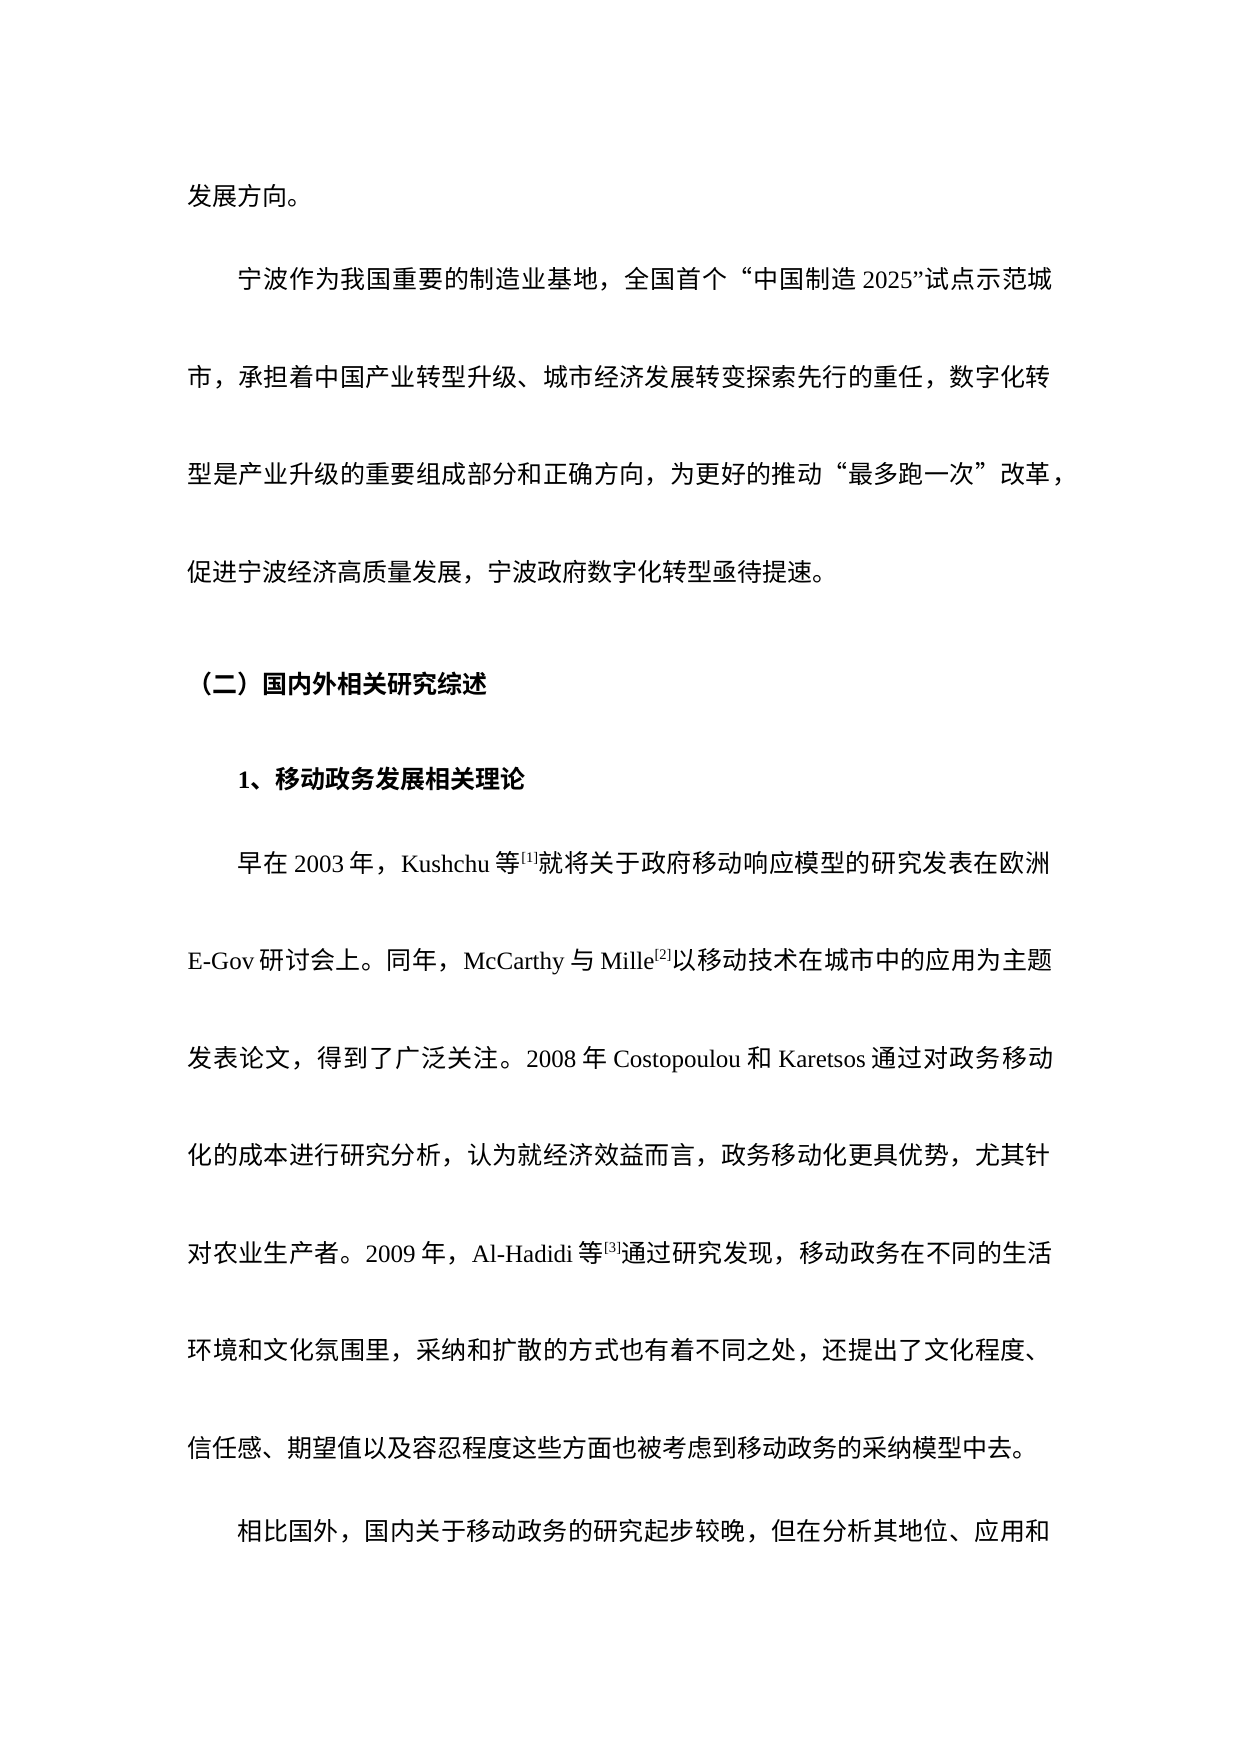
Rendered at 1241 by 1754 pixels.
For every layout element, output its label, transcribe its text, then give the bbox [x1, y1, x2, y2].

subtitle （二）国内外相关研究综述 [187, 650, 1053, 715]
text 1、移动政务发展相关理论 [187, 746, 1053, 811]
text 早在2003年，Kushchu等[1]就将关于政府移动响应模型的研究发表在欧洲E-Gov研讨会上。同年，McCarthy与Mille[2]以移动技术在城市中的应用为主题发表论文，得到了广泛关注。2008年Costopoulou和Karetsos通过对政务移动化的成本进行研究分析，认为就经济效益而言，政务移动化更具优势，尤其针对农业生产者。2009年，Al-Hadidi等[3]通过研究发现，移动政务在不同的生活环境和文化氛围里，采纳和扩散的方式也有着不同之处，还提出了文化程度、信任感、期望值以及容忍程度这些方面也被考虑到移动政务的采纳模型中去。 [187, 829, 1053, 1479]
text 宁波作为我国重要的制造业基地，全国首个“中国制造2025”试点示范城市，承担着中国产业转型升级、城市经济发展转变探索先行的重任，数字化转型是产业升级的重要组成部分和正确方向，为更好的推动“最多跑一次”改革，促进宁波经济高质量发展，宁波政府数字化转型亟待提速。 [187, 245, 1053, 603]
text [187, 162, 1053, 227]
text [187, 1497, 1053, 1562]
